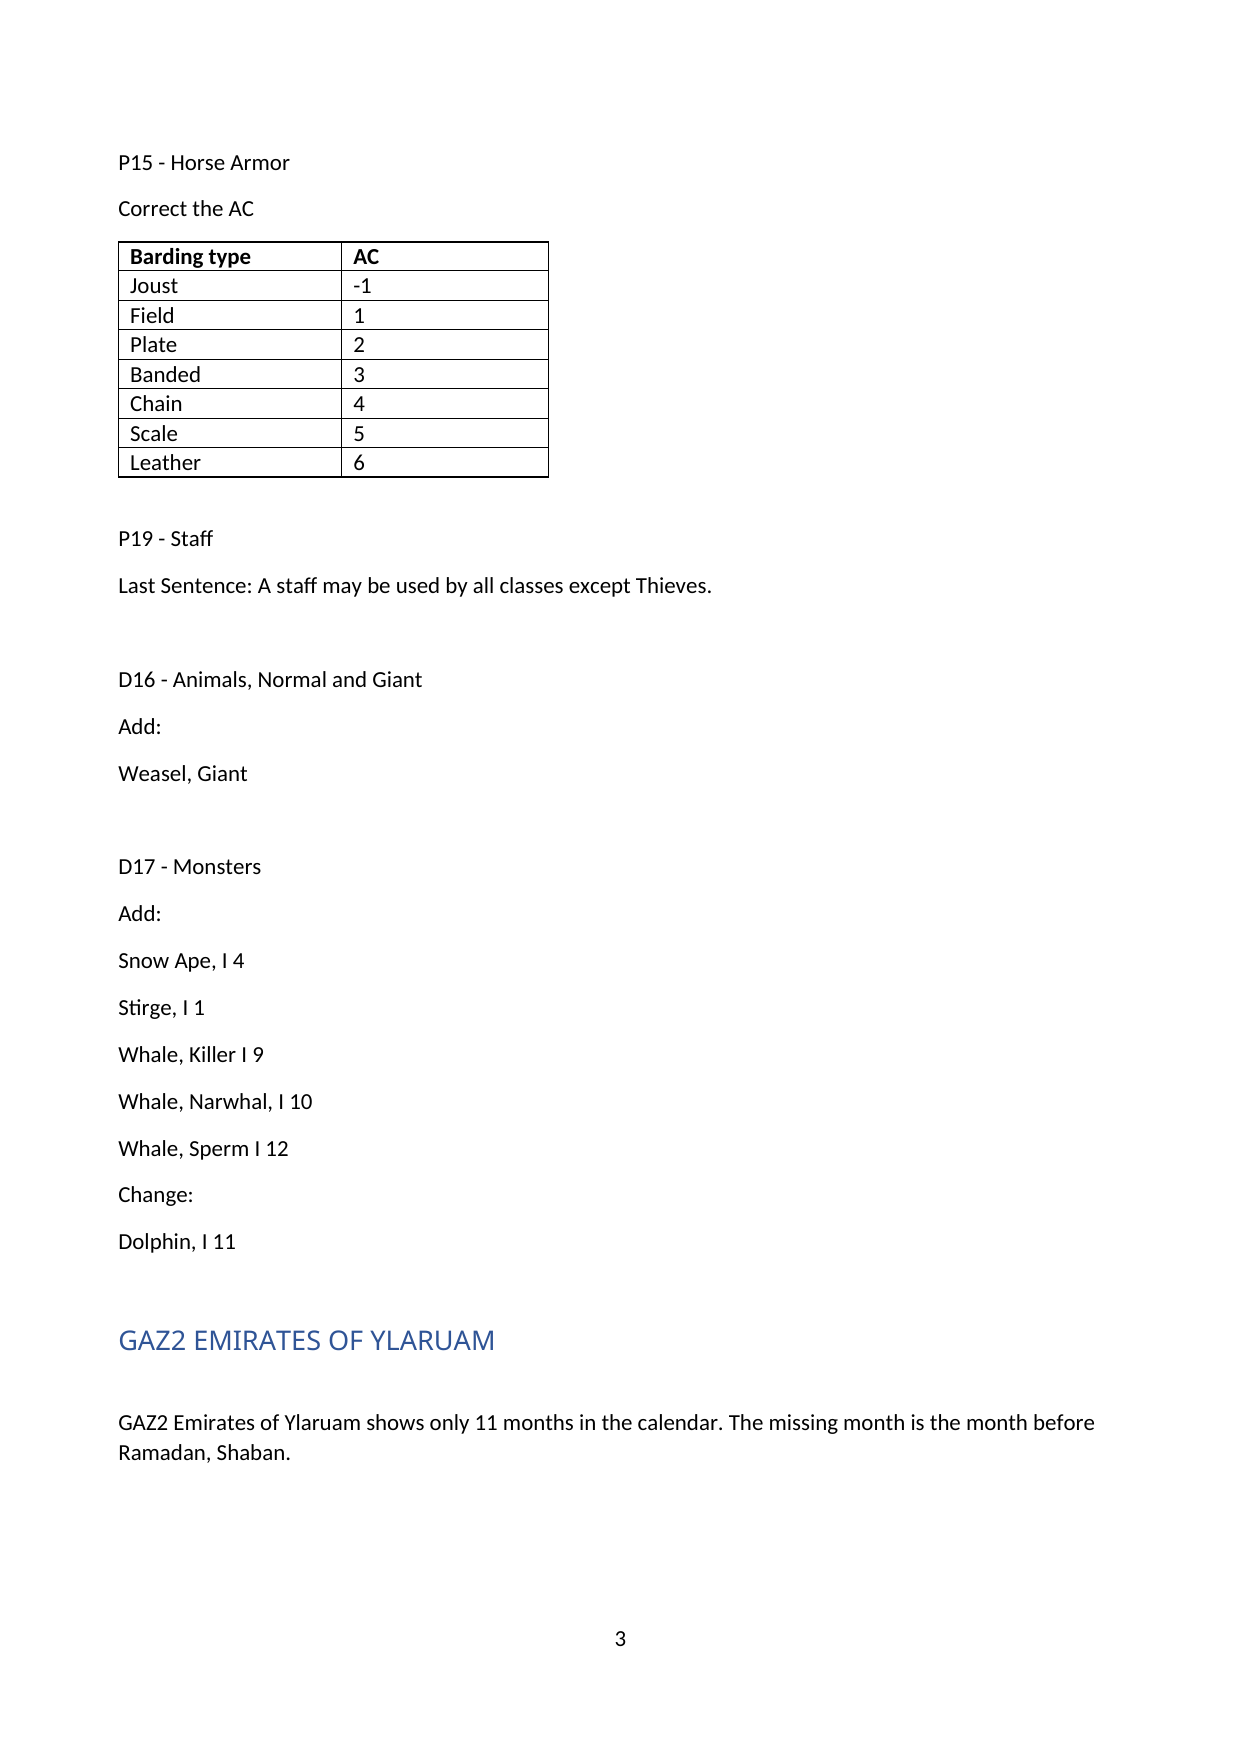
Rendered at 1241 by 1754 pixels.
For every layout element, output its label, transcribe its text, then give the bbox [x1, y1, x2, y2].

text Add: [118, 712, 1122, 740]
table_cell Plate [119, 330, 341, 359]
table_cell Joust [119, 271, 341, 300]
text Stirge, I 1 [118, 993, 1122, 1021]
text Whale, Sperm I 12 [118, 1134, 1122, 1162]
table_cell Leather [119, 448, 341, 476]
text D16 - Animals, Normal and Giant [118, 665, 1122, 693]
text Whale, Narwhal, I 10 [118, 1087, 1122, 1115]
text Dolphin, I 11 [118, 1227, 1122, 1255]
table_cell 4 [342, 389, 548, 418]
table_cell 3 [342, 360, 548, 388]
text P19 - Staff [118, 524, 1122, 552]
table_cell 6 [342, 448, 548, 476]
table_cell Scale [119, 419, 341, 447]
text P15 - Horse Armor [118, 148, 1122, 176]
text Last Sentence: A staff may be used by all classes except Thieves. [118, 571, 1122, 599]
text Change: [118, 1181, 1122, 1208]
table_cell Field [119, 301, 341, 329]
text Correct the AC [118, 194, 1122, 222]
table_cell 2 [342, 330, 548, 359]
table_cell Banded [119, 360, 341, 388]
table_cell -1 [342, 271, 548, 300]
table_header Barding type [119, 243, 341, 270]
text Whale, Killer I 9 [118, 1040, 1122, 1068]
table_header AC [342, 243, 548, 270]
table_cell Chain [119, 389, 341, 418]
text Add: [118, 899, 1122, 927]
text D17 - Monsters [118, 852, 1122, 880]
subtitle GAZ2 EMIRATES OF YLARUAM [118, 1321, 1122, 1358]
text Snow Ape, I 4 [118, 946, 1122, 974]
text Weasel, Giant [118, 759, 1122, 787]
table_cell 5 [342, 419, 548, 447]
table_cell 1 [342, 301, 548, 329]
text GAZ2 Emirates of Ylaruam shows only 11 months in the calendar. The missing month is the month before Ramadan, Shaban. [118, 1408, 1122, 1466]
